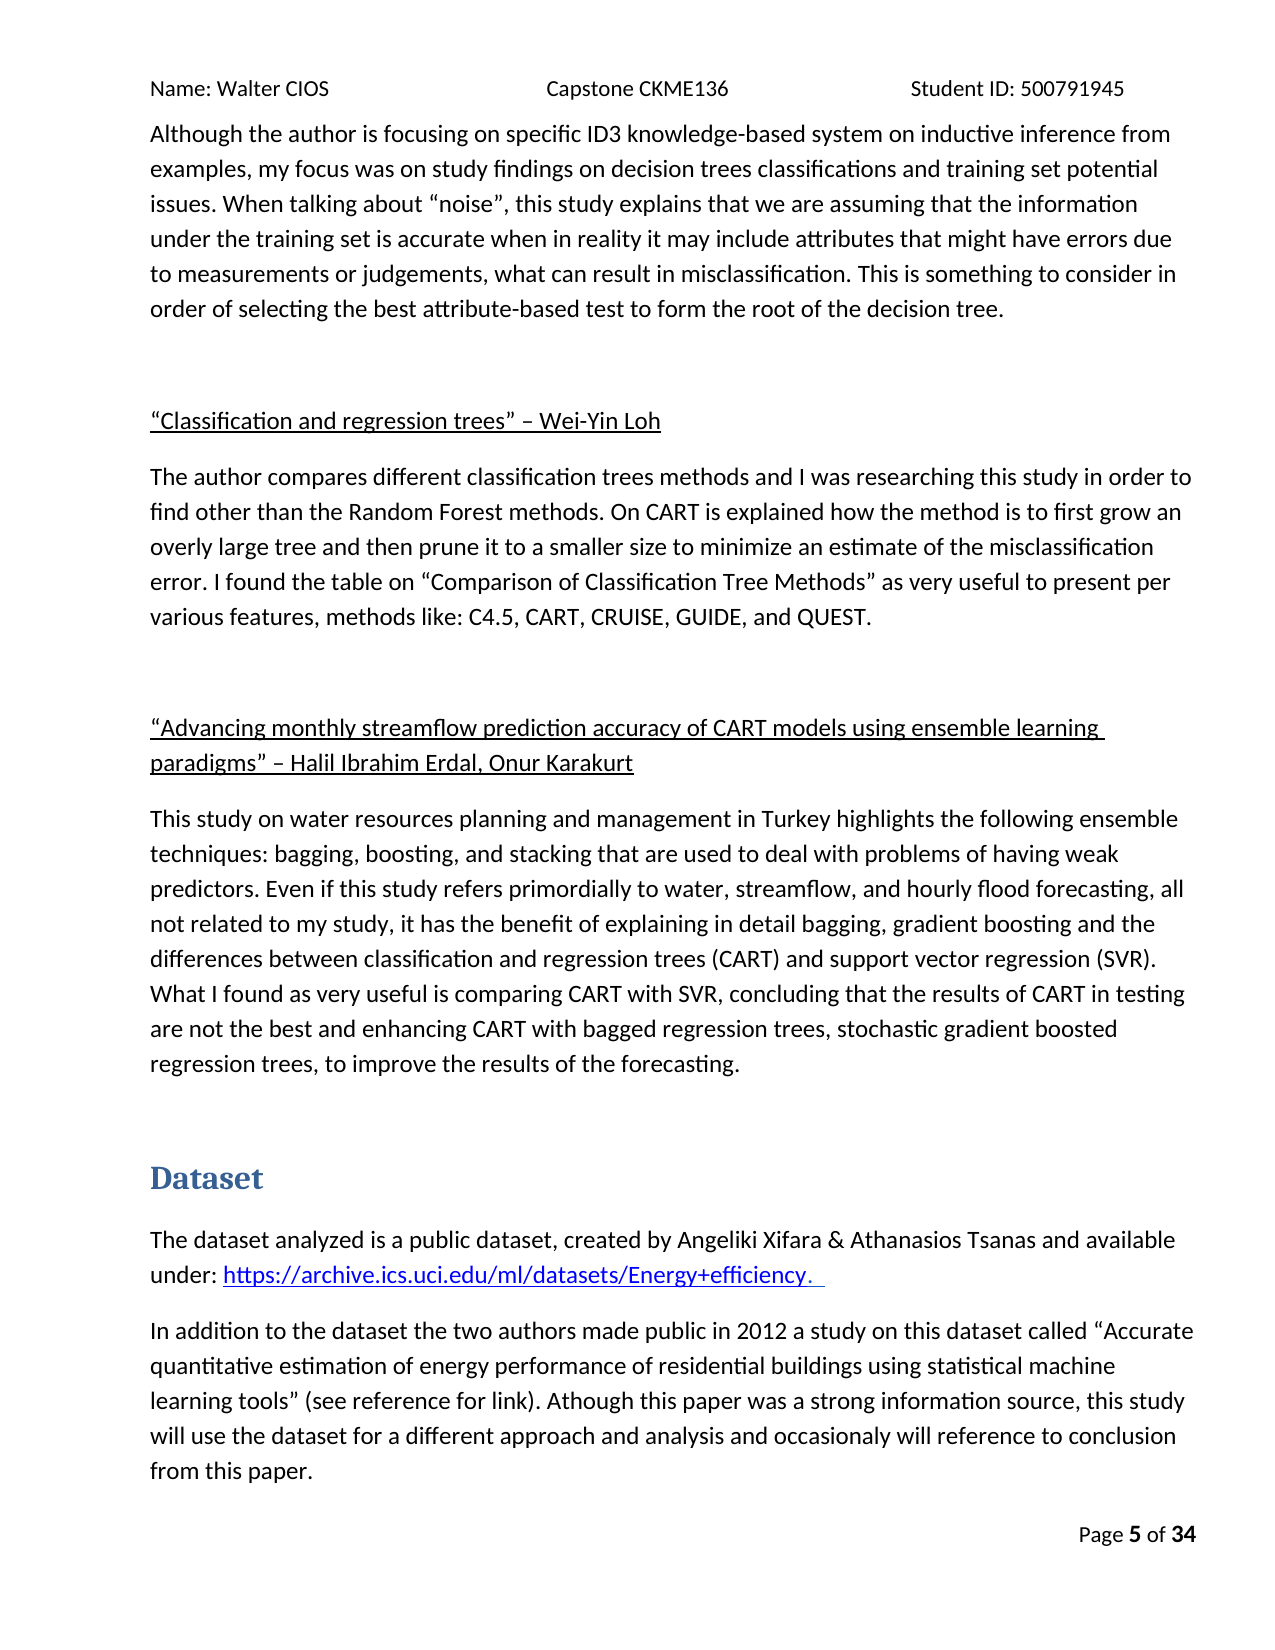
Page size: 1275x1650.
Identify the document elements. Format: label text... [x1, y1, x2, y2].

text Dataset [150, 1160, 1196, 1198]
text The dataset analyzed is a public dataset, created by Angeliki Xifara & Athanasios Tsanas and available under: https://archive.ics.uci.edu/ml/datasets/Energy+efficiency. [150, 1225, 1196, 1290]
text Although the author is focusing on specific ID3 knowledge-based system on inductive inference from examples, my focus was on study findings on decision trees classifications and training set potential issues. When talking about “noise”, this study explains that we are assuming that the information under the training set is accurate when in reality it may include attributes that might have errors due to measurements or judgements, what can result in misclassification. This is something to consider in order of selecting the best attribute-based test to form the root of the decision tree. [150, 118, 1196, 324]
text The author compares different classification trees methods and I was researching this study in order to find other than the Random Forest methods. On CART is explained how the method is to first grow an overly large tree and then prune it to a smaller size to minimize an estimate of the misclassification error. I found the table on “Comparison of Classification Tree Methods” as very useful to present per various features, methods like: C4.5, CART, CRUISE, GUIDE, and QUEST. [150, 461, 1196, 631]
text “Advancing monthly streamflow prediction accuracy of CART models using ensemble learning paradigms” – Halil Ibrahim Erdal, Onur Karakurt [150, 712, 1196, 778]
text In addition to the dataset the two authors made public in 2012 a study on this dataset called “Accurate quantitative estimation of energy performance of residential buildings using statistical machine learning tools” (see reference for link). Athough this paper was a strong information source, this study will use the dataset for a different approach and analysis and occasionaly will reference to conclusion from this paper. [150, 1316, 1196, 1486]
text “Classification and regression trees” – Wei-Yin Loh [150, 405, 1196, 435]
text This study on water resources planning and management in Turkey highlights the following ensemble techniques: bagging, boosting, and stacking that are used to deal with problems of having weak predictors. Even if this study refers primordially to water, streamflow, and hourly flood forecasting, all not related to my study, it has the benefit of explaining in detail bagging, gradient boosting and the differences between classification and regression trees (CART) and support vector regression (SVR). What I found as very useful is comparing CART with SVR, concluding that the results of CART in testing are not the best and enhancing CART with bagged regression trees, stochastic gradient boosted regression trees, to improve the results of the forecasting. [150, 803, 1196, 1079]
